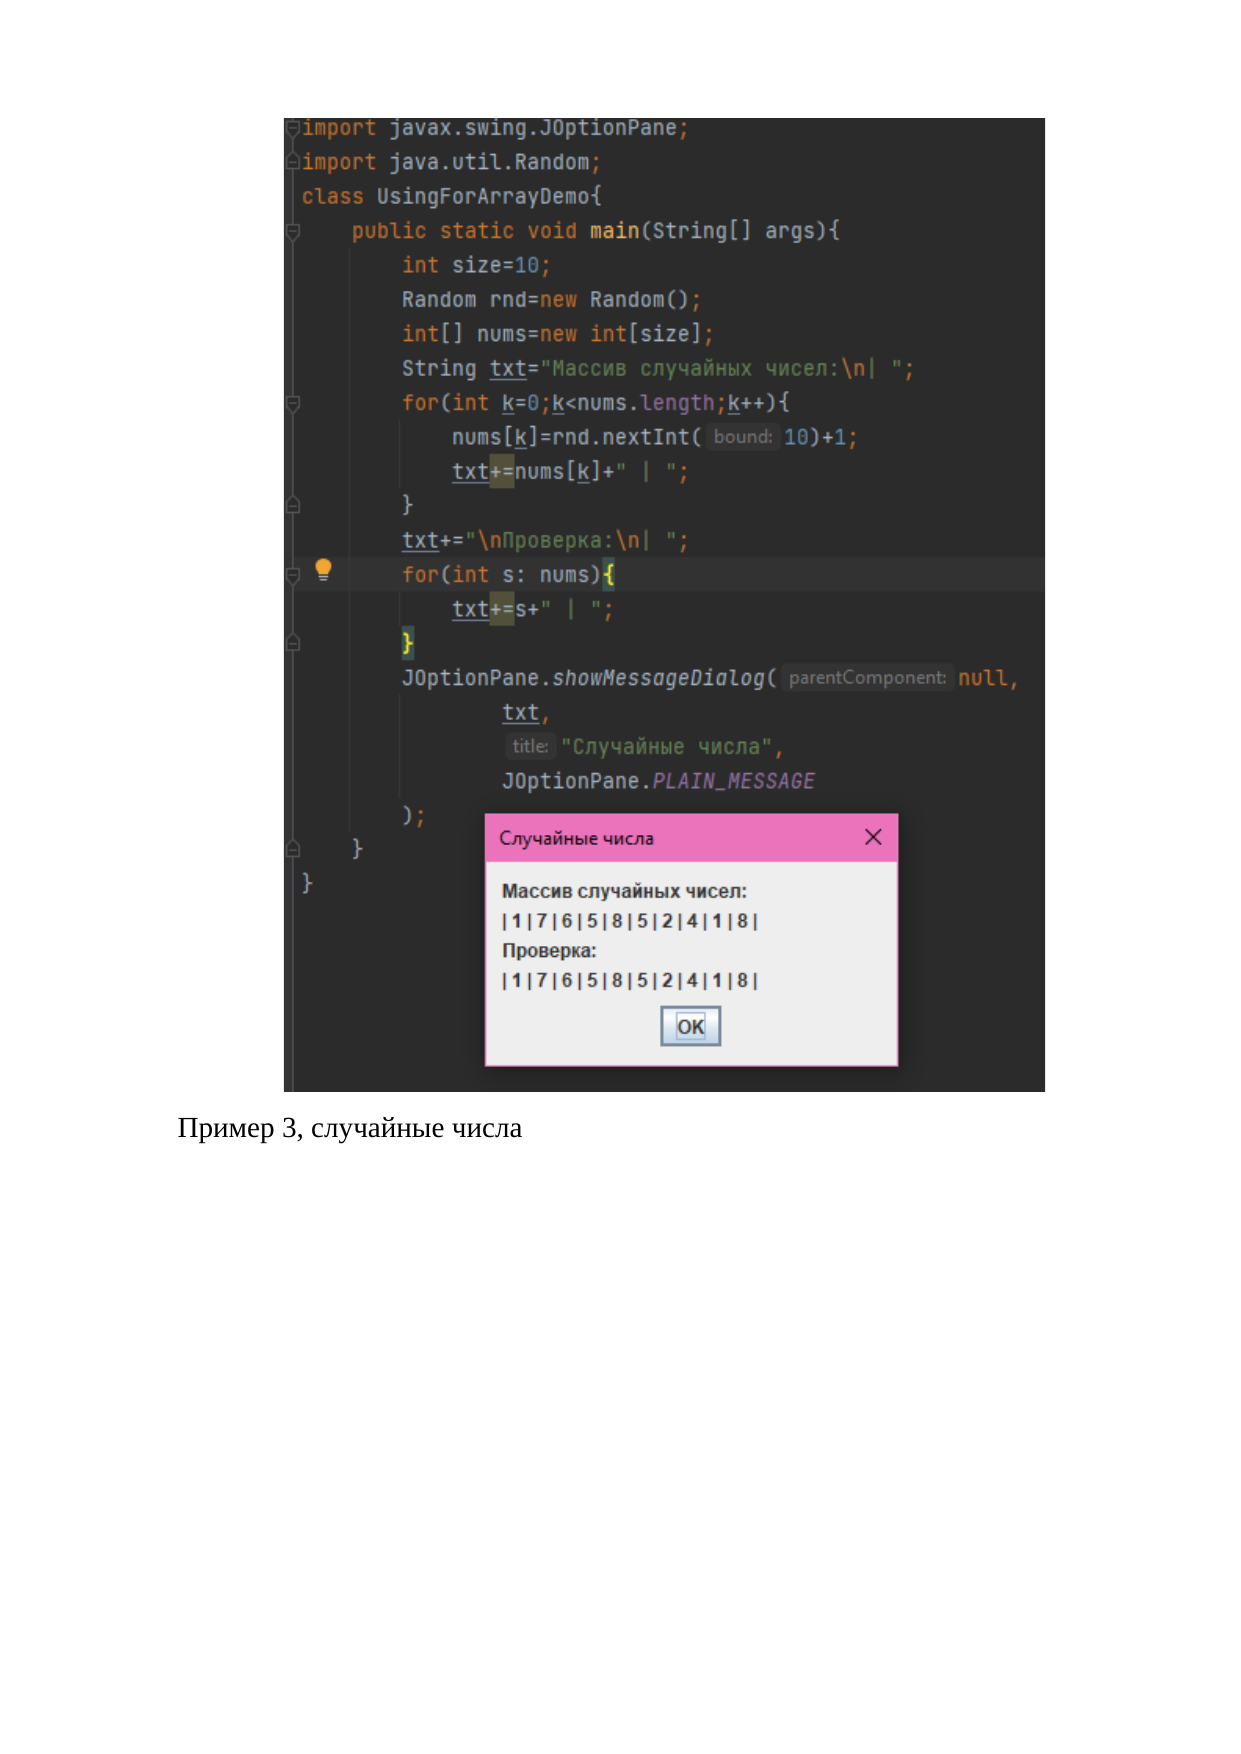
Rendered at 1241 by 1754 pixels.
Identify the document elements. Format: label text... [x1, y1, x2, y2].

text Пример 3, случайные числа [177, 1111, 1152, 1144]
picture [283, 118, 1046, 1092]
